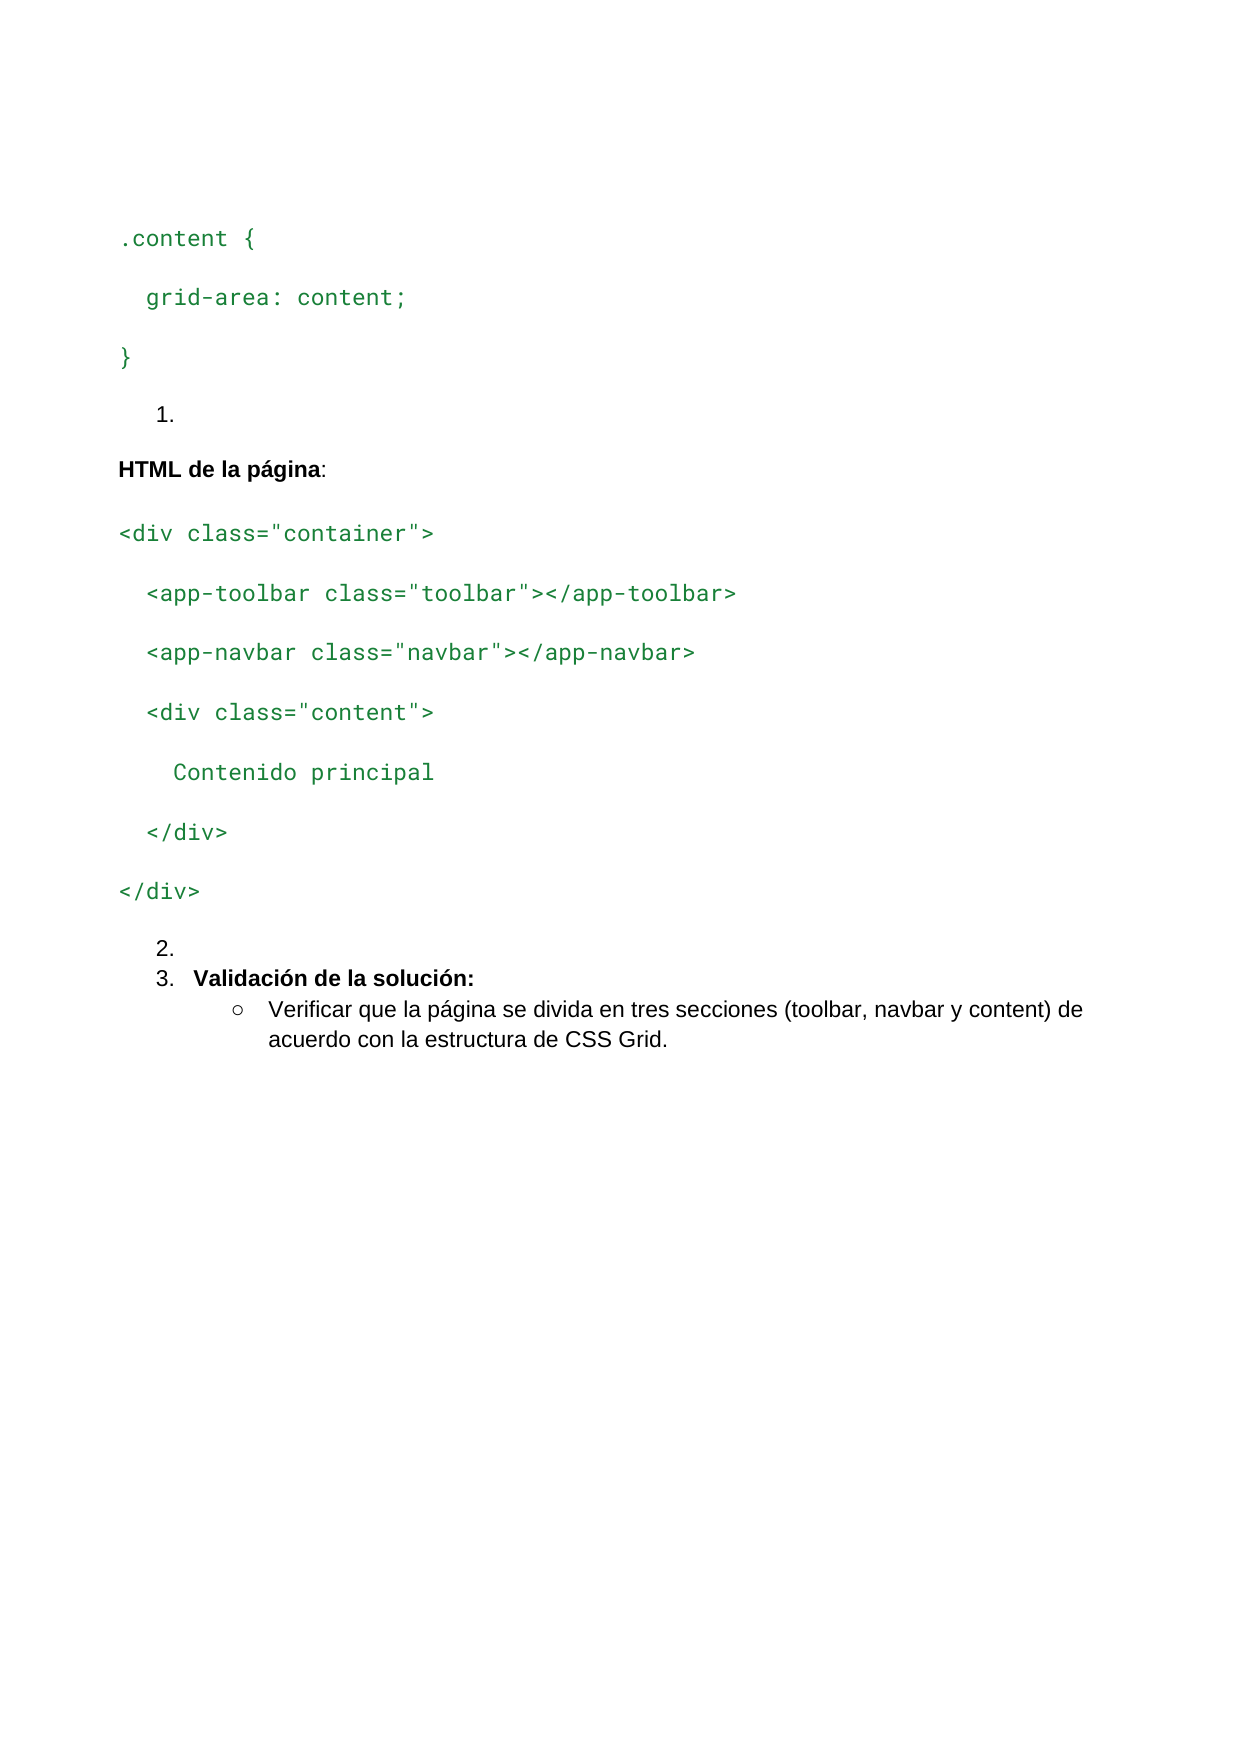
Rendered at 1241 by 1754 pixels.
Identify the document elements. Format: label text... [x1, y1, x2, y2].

text <app-toolbar class="toolbar"></app-toolbar> [118, 577, 1090, 607]
text </div> [118, 816, 1090, 846]
text <app-navbar class="navbar"></app-navbar> [118, 637, 1090, 667]
list Validación de la solución: [156, 965, 1090, 992]
text } [118, 341, 1090, 372]
text .content { [118, 222, 1090, 252]
text </div> [118, 876, 1090, 906]
list Verificar que la página se divida en tres secciones (toolbar, navbar y content) de acuerdo con la estructura de CSS Grid. [231, 996, 1090, 1052]
text HTML de la página: <div class="container"> [118, 456, 1090, 548]
text <div class="content"> [118, 696, 1090, 727]
text grid-area: content; [118, 282, 1090, 312]
text Contenido principal [118, 756, 1090, 786]
